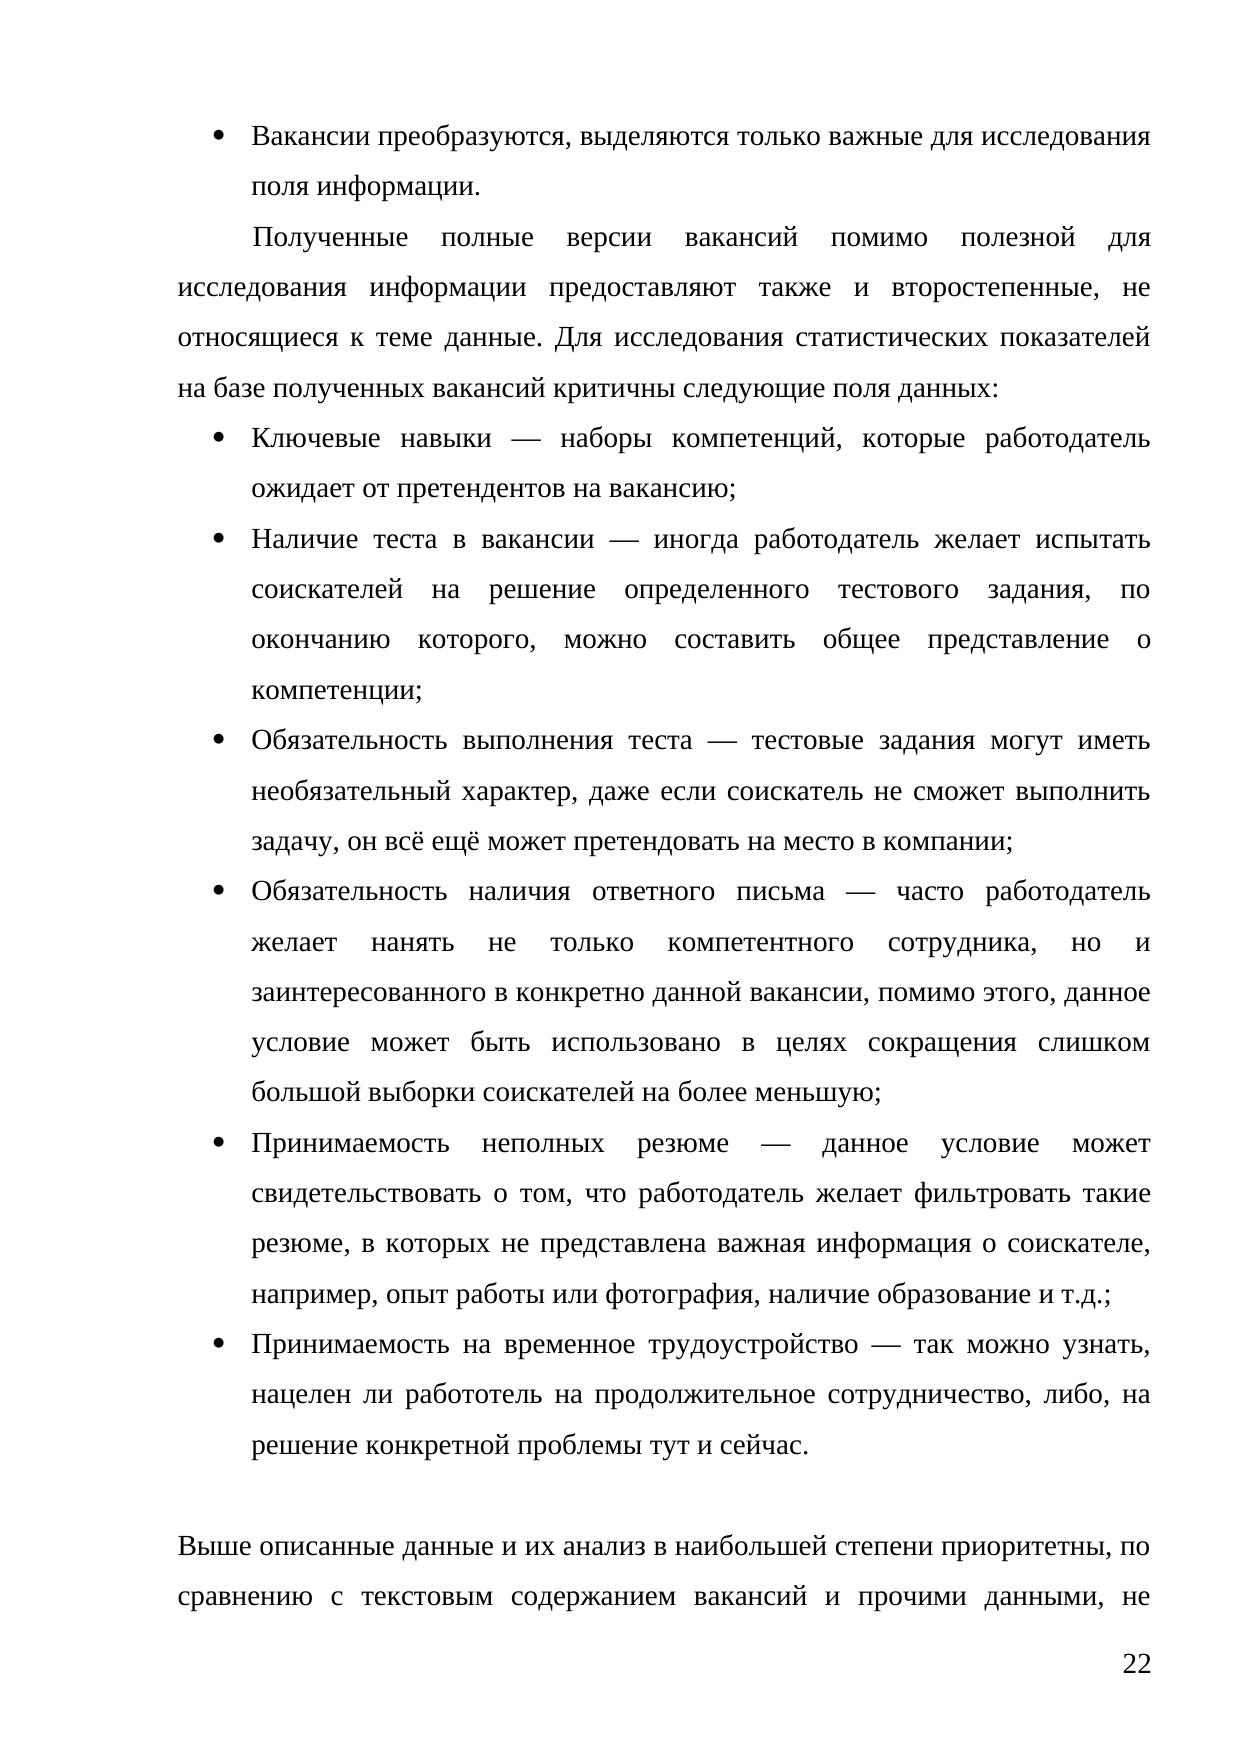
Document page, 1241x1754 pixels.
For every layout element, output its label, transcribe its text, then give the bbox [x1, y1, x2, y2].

list Обязательность наличия ответного письма — часто работодатель желает нанять не только компетентного сотрудника, но и заинтересованного в конкретно данной вакансии, помимо этого, данное условие может быть использовано в целях сокращения слишком большой выборки соискателей на более меньшую; [213, 873, 1152, 1108]
list Ключевые навыки — наборы компетенций, которые работодатель ожидает от претендентов на вакансию; [213, 420, 1152, 504]
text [177, 1528, 1152, 1611]
text Полученные полные версии вакансий помимо полезной для исследования информации предоставляют также и второстепенные, не относящиеся к теме данные. Для исследования статистических показателей на базе полученных вакансий критичны следующие поля данных: [177, 219, 1152, 403]
list Наличие теста в вакансии — иногда работодатель желает испытать соискателей на решение определенного тестового задания, по окончанию которого, можно составить общее представление о компетенции; [213, 521, 1152, 705]
list Обязательность выполнения теста — тестовые задания могут иметь необязательный характер, даже если соискатель не сможет выполнить задачу, он всё ещё может претендовать на место в компании; [213, 722, 1152, 856]
list Принимаемость на временное трудоустройство — так можно узнать, нацелен ли работотель на продолжительное сотрудничество, либо, на решение конкретной проблемы тут и сейчас. [213, 1326, 1152, 1461]
list Вакансии преобразуются, выделяются только важные для исследования поля информации. [213, 118, 1152, 202]
list Принимаемость неполных резюме — данное условие может свидетельствовать о том, что работодатель желает фильтровать такие резюме, в которых не представлена важная информация о соискателе, например, опыт работы или фотография, наличие образование и т.д.; [213, 1125, 1152, 1309]
